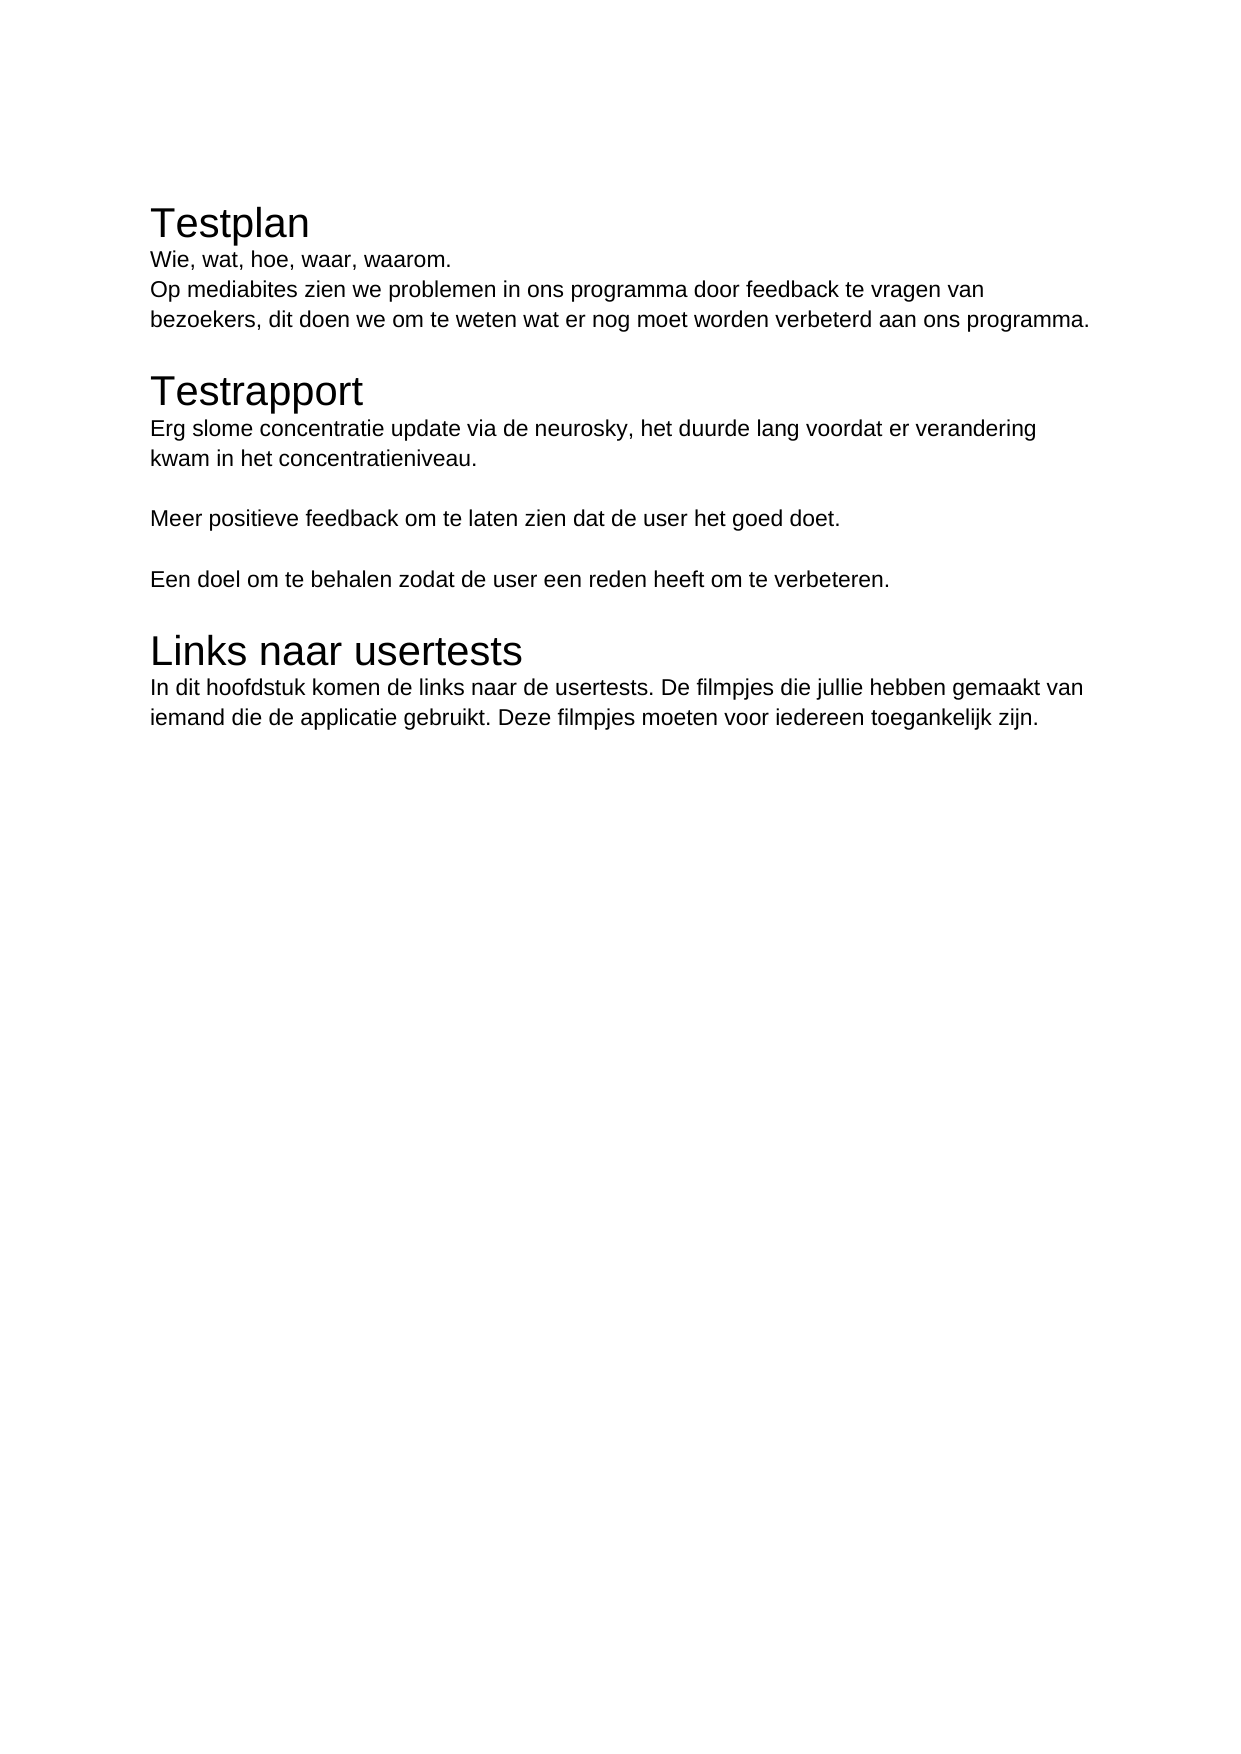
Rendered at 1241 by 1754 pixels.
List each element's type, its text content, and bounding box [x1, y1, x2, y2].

text Een doel om te behalen zodat de user een reden heeft om te verbeteren. [150, 566, 1090, 622]
text Erg slome concentratie update via de neurosky, het duurde lang voordat er verandering kwam in het concentratieniveau. [150, 414, 1090, 471]
subtitle Testplan [150, 198, 1090, 246]
subtitle Links naar usertests [150, 626, 1090, 674]
text Wie, wat, hoe, waar, waarom. Op mediabites zien we problemen in ons programma door feedback te vragen van bezoekers, dit doen we om te weten wat er nog moet worden verbeterd aan ons programma. [150, 246, 1090, 363]
text In dit hoofdstuk komen de links naar de usertests. De filmpjes die jullie hebben gemaakt van iemand die de applicatie gebruikt. Deze filmpjes moeten voor iedereen toegankelijk zijn. [150, 674, 1090, 731]
text Meer positieve feedback om te laten zien dat de user het goed doet. [150, 505, 1090, 532]
subtitle Testrapport [150, 367, 1090, 414]
